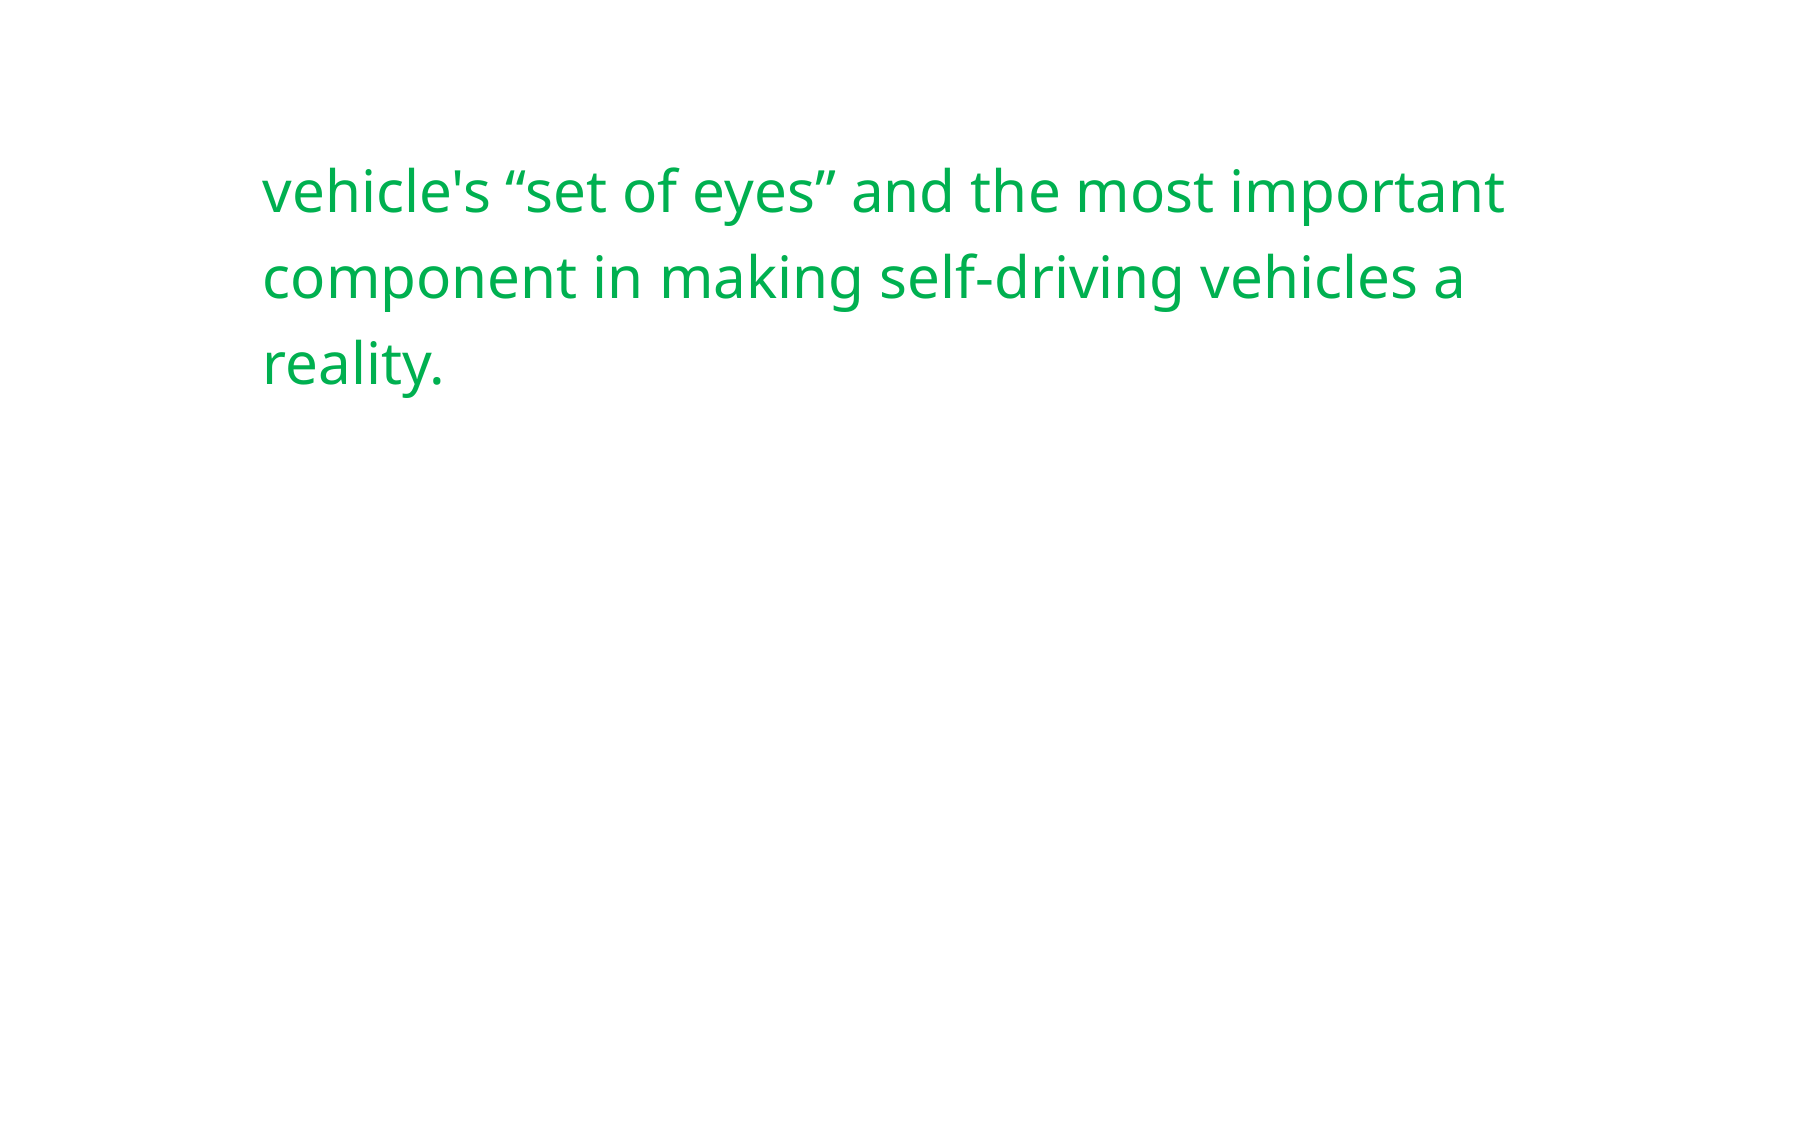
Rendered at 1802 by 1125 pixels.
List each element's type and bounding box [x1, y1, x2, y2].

text [262, 150, 1539, 401]
